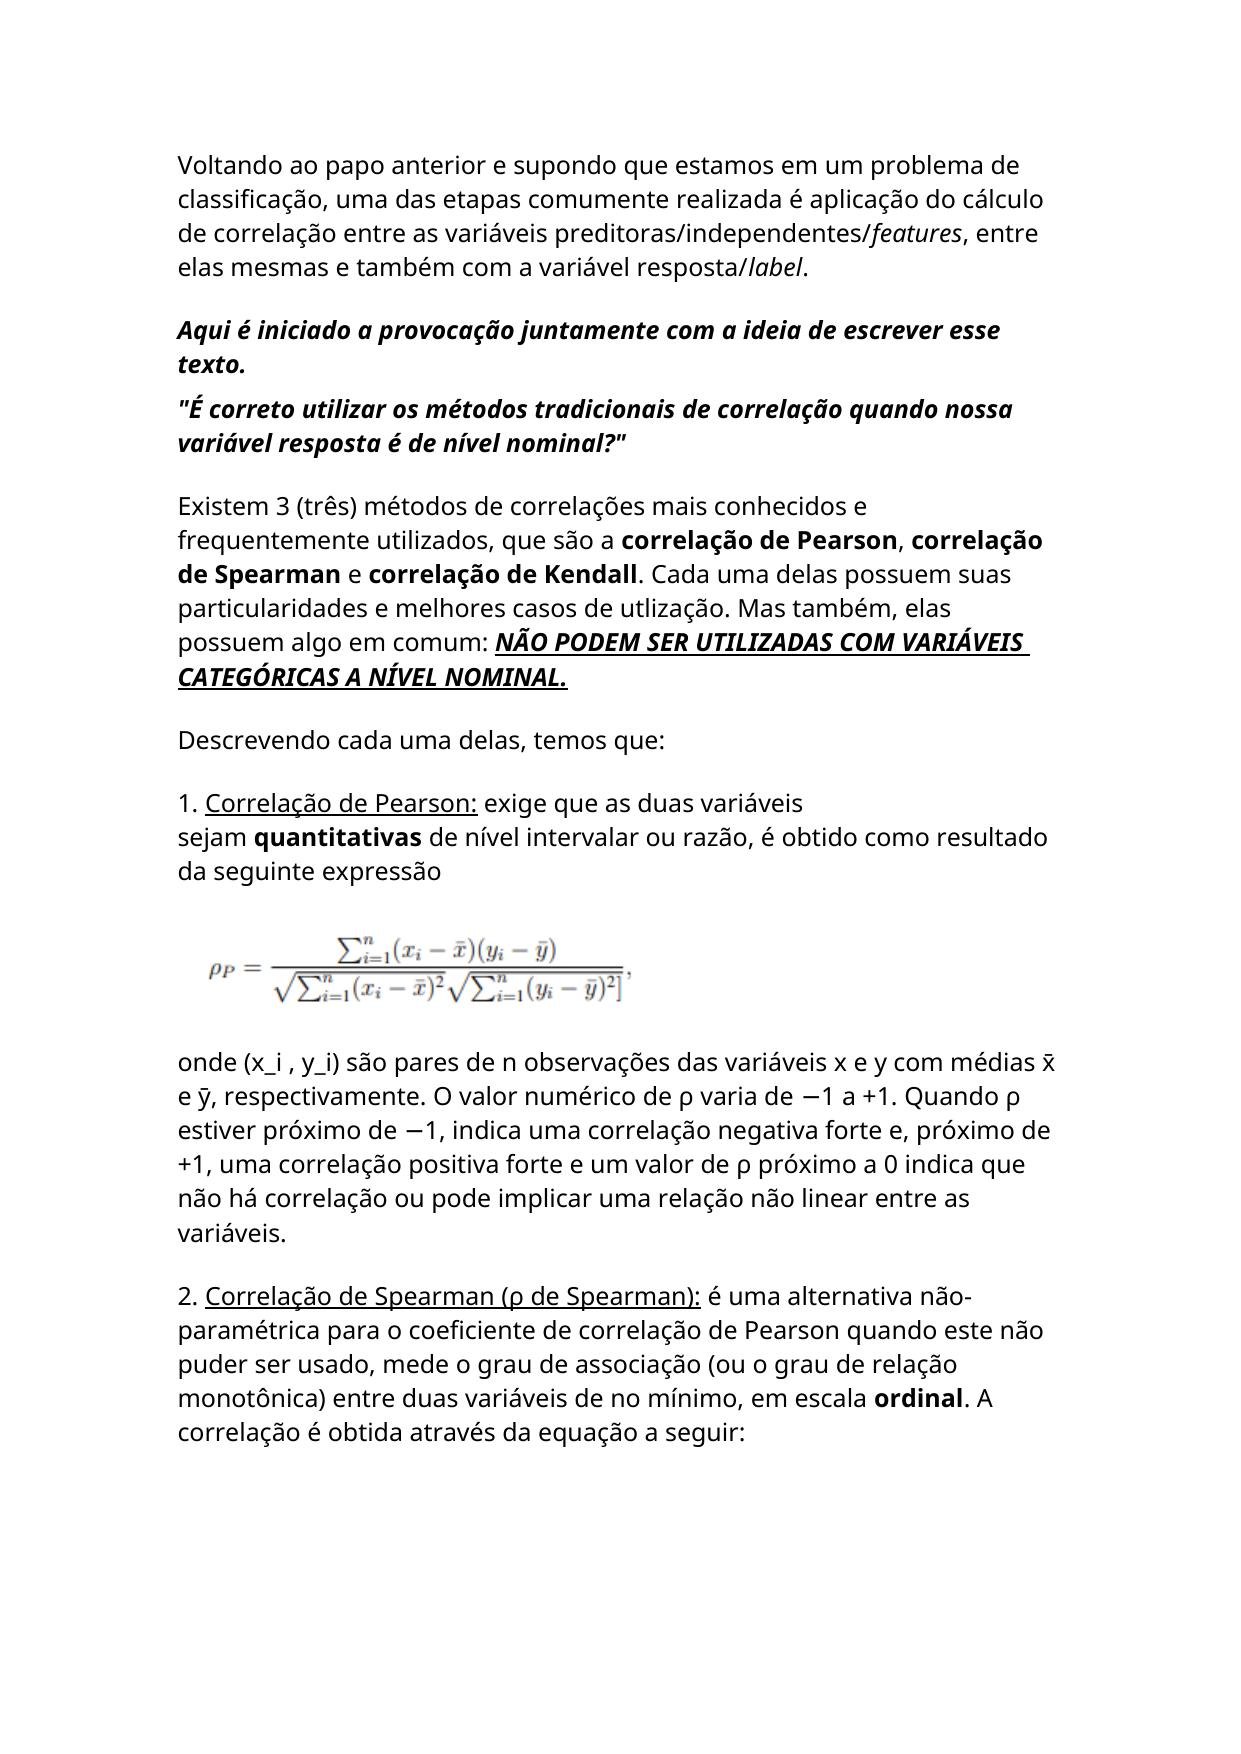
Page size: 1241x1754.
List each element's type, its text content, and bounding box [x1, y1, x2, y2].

text Voltando ao papo anterior e supondo que estamos em um problema de classificação, uma das etapas comumente realizada é aplicação do cálculo de correlação entre as variáveis preditoras/independentes/features, entre elas mesmas e também com a variável resposta/label. [177, 148, 1063, 284]
text Descrevendo cada uma delas, temos que: [177, 722, 1063, 756]
text 2. Correlação de Spearman (ρ de Spearman): é uma alternativa não-paramétrica para o coeficiente de correlação de Pearson quando este não puder ser usado, mede o grau de associação (ou o grau de relação monotônica) entre duas variáveis de no mínimo, em escala ordinal. A correlação é obtida através da equação a seguir: [177, 1278, 1063, 1449]
text "É correto utilizar os métodos tradicionais de correlação quando nossa variável resposta é de nível nominal?" [177, 392, 1063, 460]
text Existem 3 (três) métodos de correlações mais conhecidos e frequentemente utilizados, que são a correlação de Pearson, correlação de Spearman e correlação de Kendall. Cada uma delas possuem suas particularidades e melhores casos de utlização. Mas também, elas possuem algo em comum: NÃO PODEM SER UTILIZADAS COM VARIÁVEIS CATEGÓRICAS A NÍVEL NOMINAL. [177, 489, 1063, 693]
text onde (x_i , y_i) são pares de n observações das variáveis x e y com médias x̄ e ȳ, respectivamente. O valor numérico de ρ varia de −1 a +1. Quando ρ estiver próximo de −1, indica uma correlação negativa forte e, próximo de +1, uma correlação positiva forte e um valor de ρ próximo a 0 indica que não há correlação ou pode implicar uma relação não linear entre as variáveis. [177, 1045, 1063, 1249]
text 1. Correlação de Pearson: exige que as duas variáveis sejam quantitativas de nível intervalar ou razão, é obtido como resultado da seguinte expressão [177, 786, 1063, 888]
text Aqui é iniciado a provocação juntamente com a ideia de escrever esse texto. [177, 313, 1063, 381]
picture [177, 917, 689, 1016]
